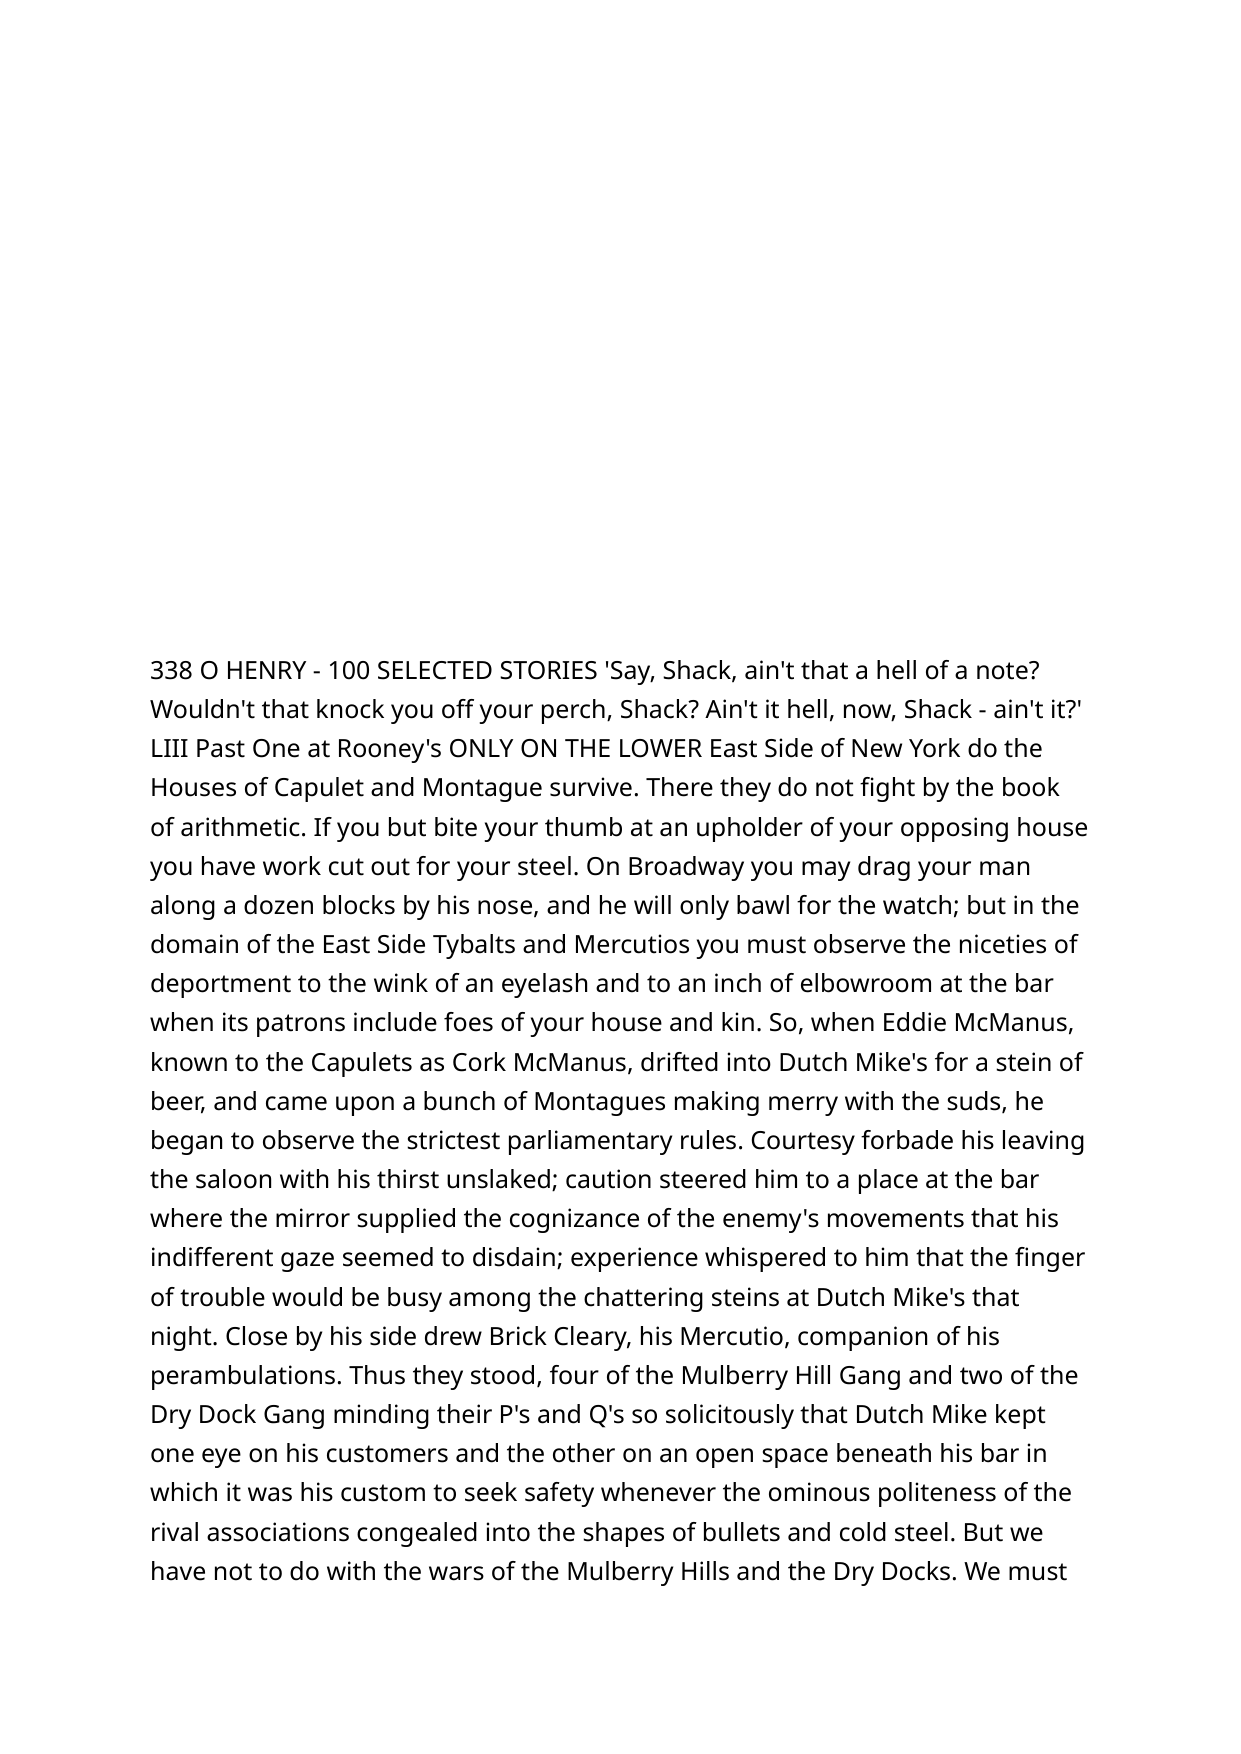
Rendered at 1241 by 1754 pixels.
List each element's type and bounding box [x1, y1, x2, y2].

text [150, 652, 1090, 1587]
